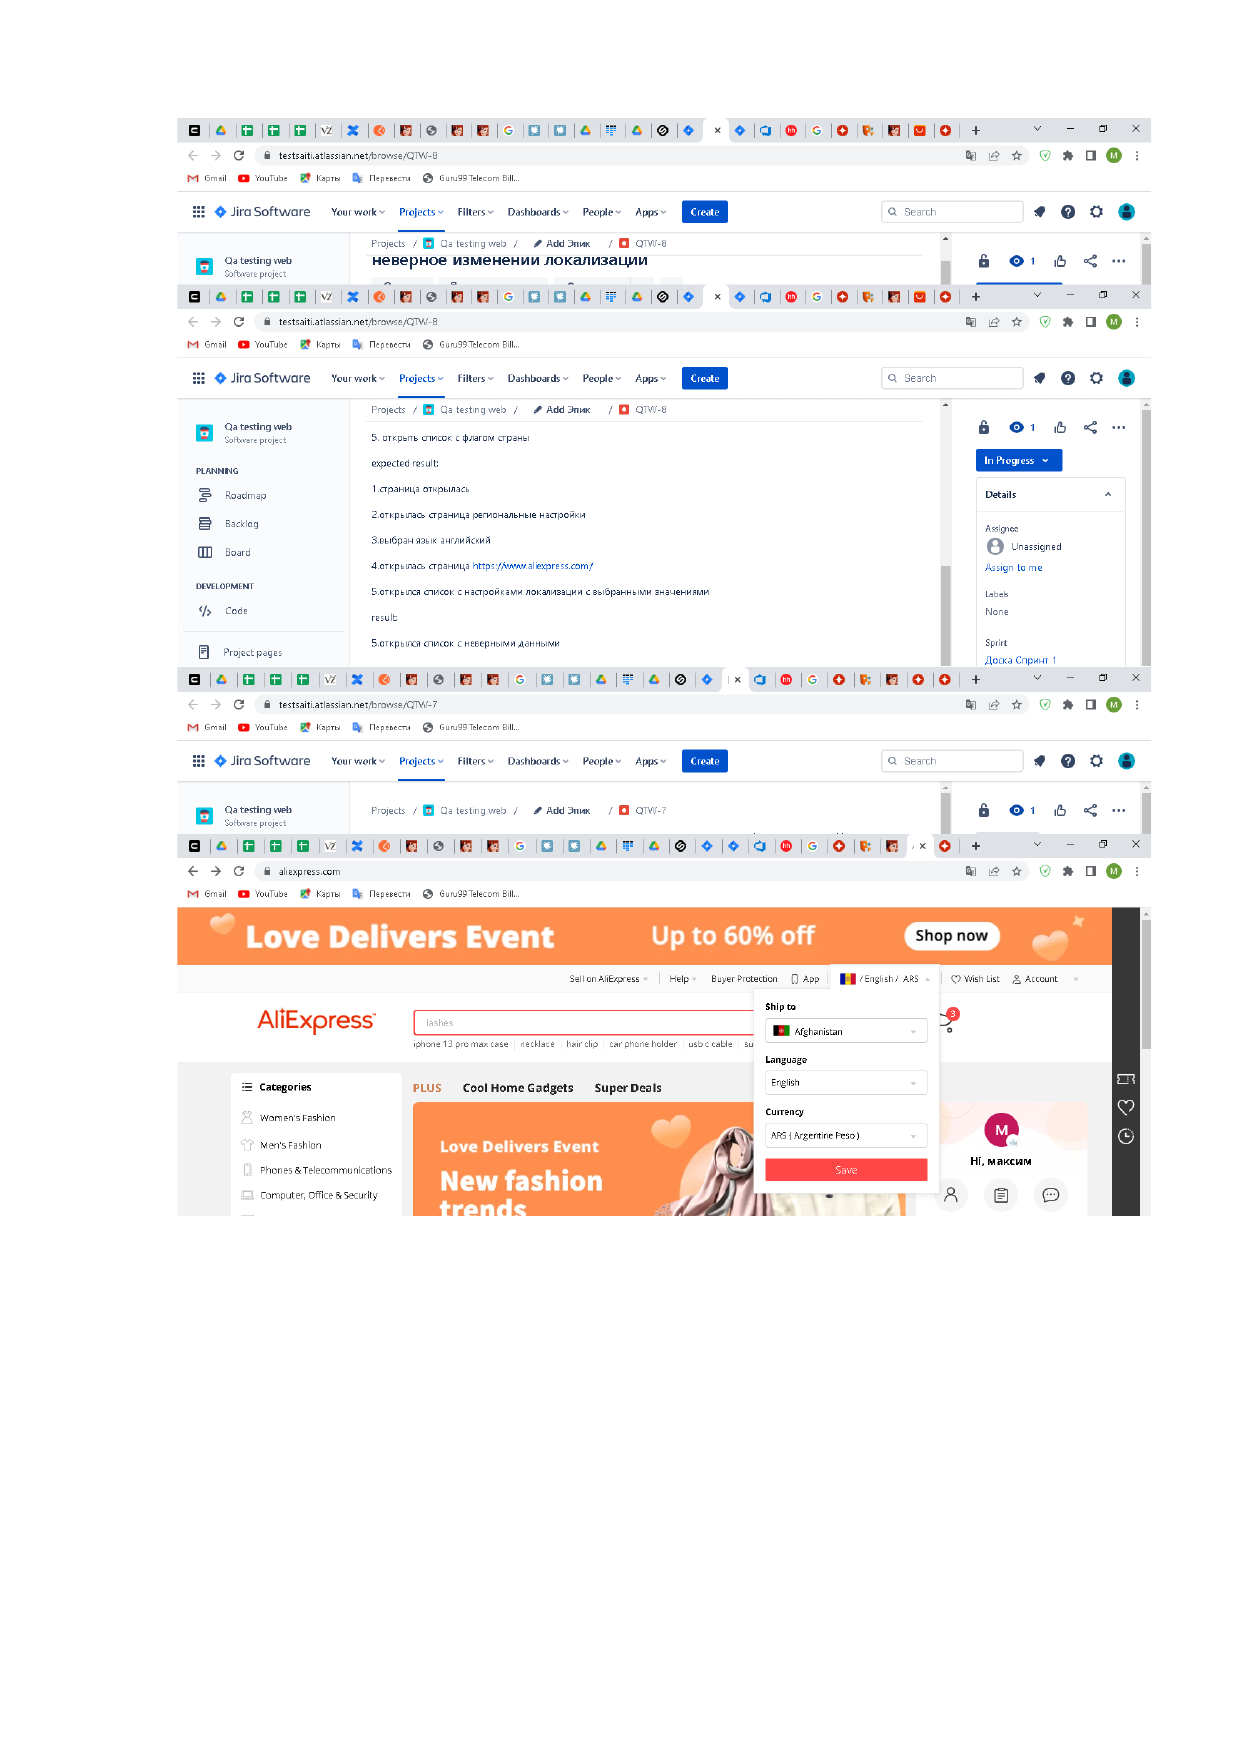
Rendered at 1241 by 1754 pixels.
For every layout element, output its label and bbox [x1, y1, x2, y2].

picture [177, 118, 1152, 666]
picture [177, 667, 1152, 1216]
